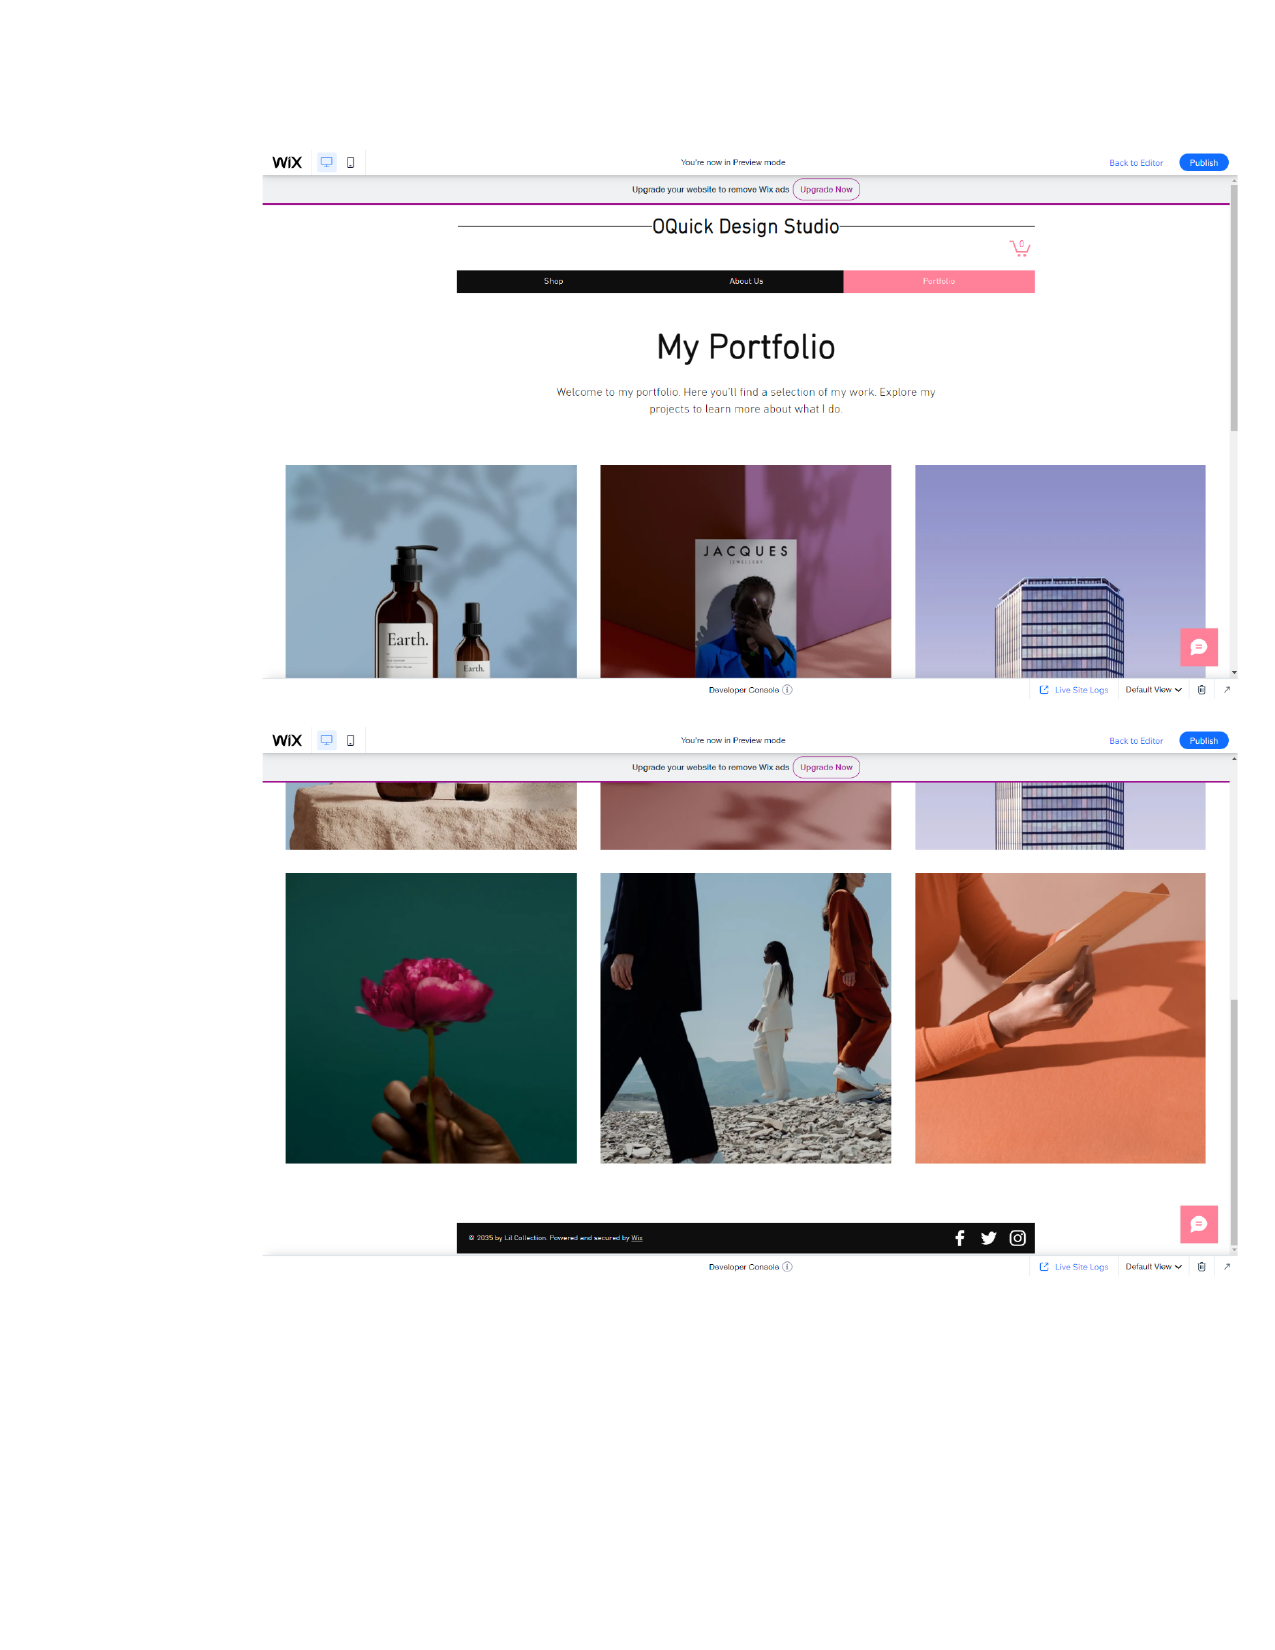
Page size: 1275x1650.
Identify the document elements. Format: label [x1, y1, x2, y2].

picture [262, 727, 1238, 1276]
picture [262, 150, 1238, 699]
